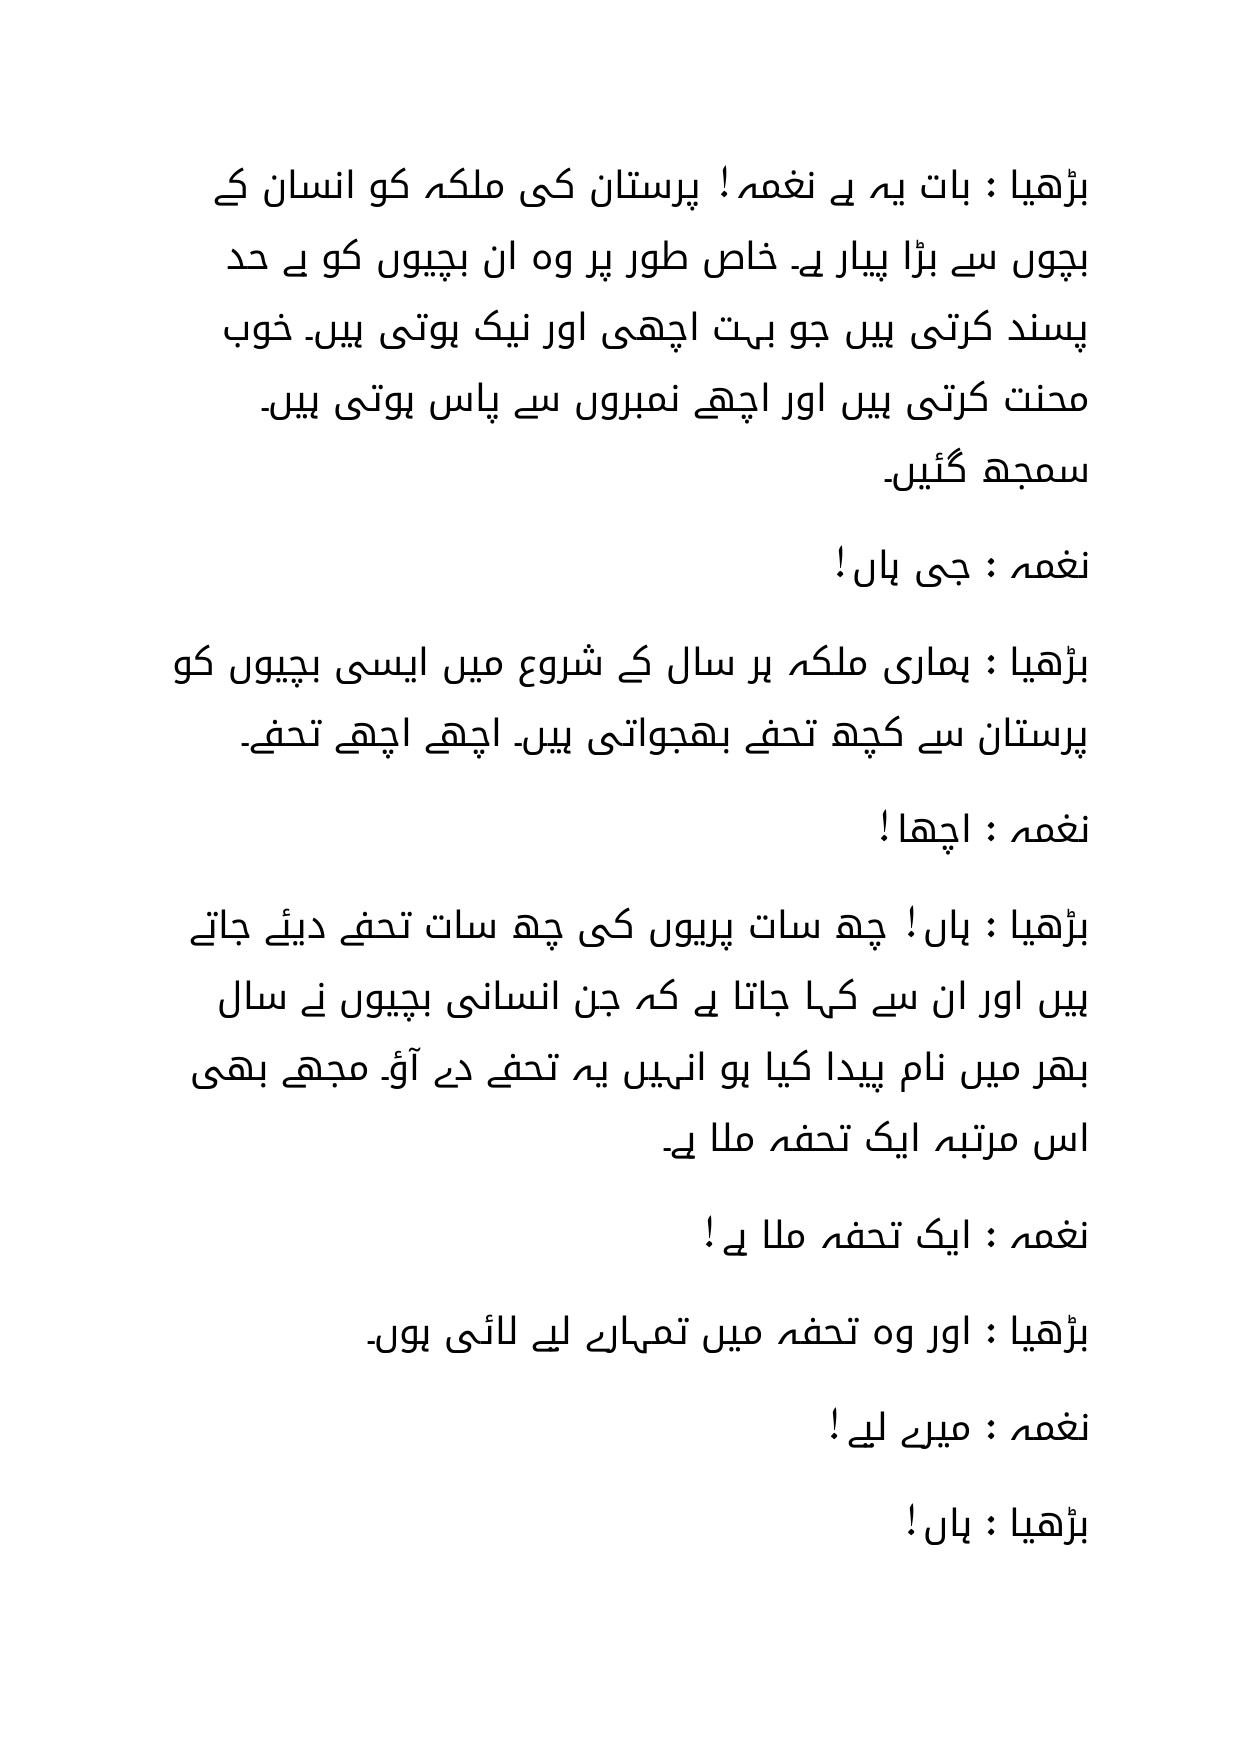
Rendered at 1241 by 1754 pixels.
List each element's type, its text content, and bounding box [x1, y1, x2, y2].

text نغمہ : جی ہاں! [150, 531, 1090, 602]
text بڑھیا : ہاں! چھ سات پریوں کی چھ سات تحفے دیئے جاتے ہیں اور ان سے کہا جاتا ہے کہ جن انسانی بچیوں نے سال بھر میں نام پیدا کیا ہو انہیں یہ تحفے دے آؤ۔ مجھے بھی اس مرتبہ ایک تحفہ ملا ہے۔ [150, 890, 1090, 1175]
text نغمہ : ایک تحفہ ملا ہے! [150, 1200, 1090, 1271]
text نغمہ : اچھا! [150, 794, 1090, 865]
text بڑھیا : ہاں! [150, 1488, 1090, 1559]
text بڑھیا : اور وہ تحفہ میں تمہارے لیے لائی ہوں۔ [150, 1296, 1090, 1367]
text نغمہ : میرے لیے! [150, 1392, 1090, 1463]
text بڑھیا : ہماری ملکہ ہر سال کے شروع میں ایسی بچیوں کو پرستان سے کچھ تحفے بھجواتی ہیں۔ اچھے اچھے تحفے۔ [150, 627, 1090, 769]
text بڑھیا : بات یہ ہے نغمہ! پرستان کی ملکہ کو انسان کے بچوں سے بڑا پیار ہے۔ خاص طور پر وہ ان بچیوں کو بے حد پسند کرتی ہیں جو بہت اچھی اور نیک ہوتی ہیں۔ خوب محنت کرتی ہیں اور اچھے نمبروں سے پاس ہوتی ہیں۔ سمجھ گئیں۔ [150, 150, 1090, 506]
